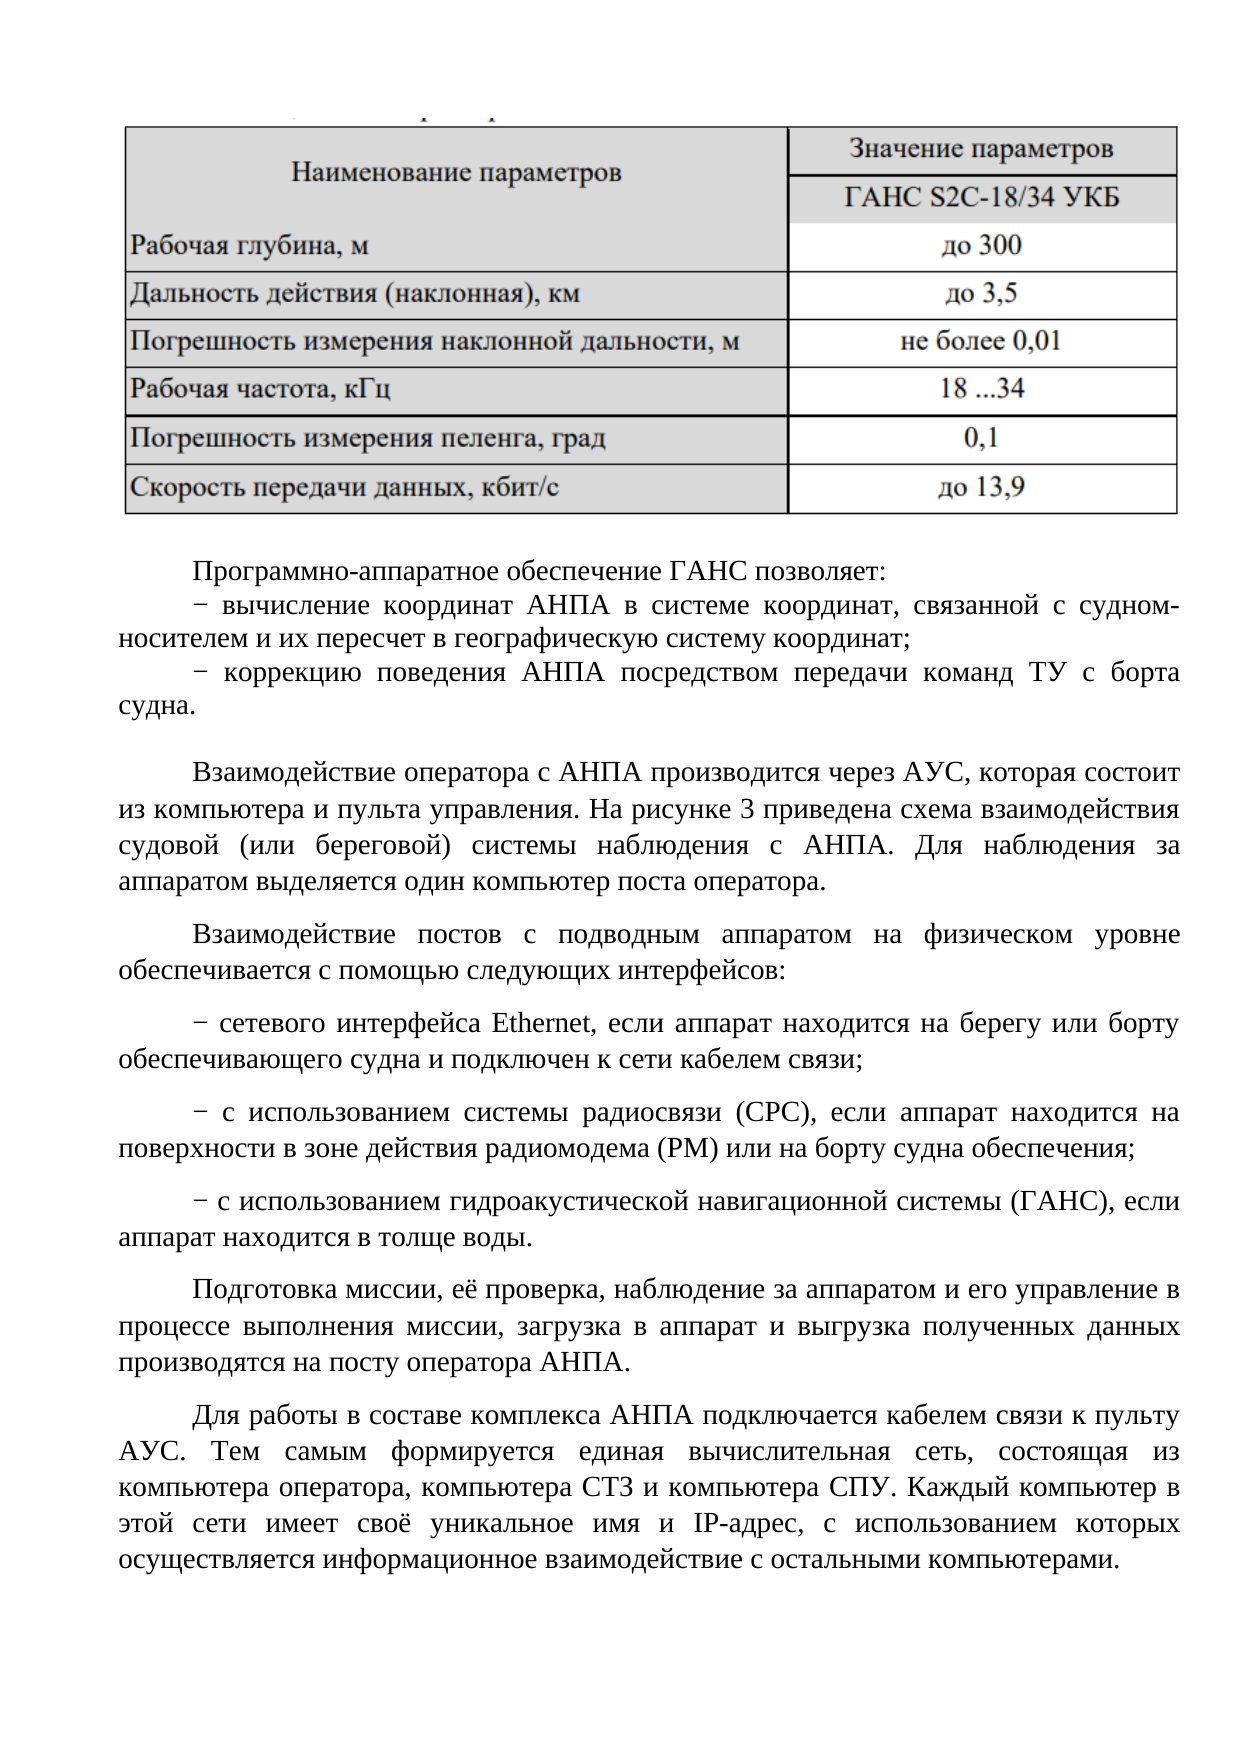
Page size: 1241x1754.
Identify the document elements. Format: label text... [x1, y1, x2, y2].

text Подготовка миссии, её проверка, наблюдение за аппаратом и его управление в процессе выполнения миссии, загрузка в аппарат и выгрузка полученных данных производятся на посту оператора АНПА. [118, 1272, 1181, 1377]
text Взаимодействие постов с подводным аппаратом на физическом уровне обеспечивается с помощью следующих интерфейсов: [118, 916, 1181, 986]
text − с использованием системы радиосвязи (СРС), если аппарат находится на поверхности в зоне действия радиомодема (РМ) или на борту судна обеспечения; [118, 1094, 1181, 1163]
text − сетевого интерфейса Ethernet, если аппарат находится на берегу или борту обеспечивающего судна и подключен к сети кабелем связи; [118, 1005, 1181, 1074]
text Для работы в составе комплекса АНПА подключается кабелем связи к пульту АУС. Тем самым формируется единая вычислительная сеть, состоящая из компьютера оператора, компьютера СТЗ и компьютера СПУ. Каждый компьютер в этой сети имеет своё уникальное имя и IP-адрес, с использованием которых осуществляется информационное взаимодействие с остальными компьютерами. [118, 1397, 1181, 1575]
text Программно-аппаратное обеспечение ГАНС позволяет: [118, 553, 1181, 587]
text − с использованием гидроакустической навигационной системы (ГАНС), если аппарат находится в толще воды. [118, 1183, 1181, 1252]
text Взаимодействие оператора с АНПА производится через АУС, которая состоит из компьютера и пульта управления. На рисунке 3 приведена схема взаимодействия судовой (или береговой) системы наблюдения с АНПА. Для наблюдения за аппаратом выделяется один компьютер поста оператора. [118, 754, 1181, 897]
text − коррекцию поведения АНПА посредством передачи команд ТУ с борта судна. [118, 654, 1181, 721]
text − вычисление координат АНПА в системе координат, связанной с судном-носителем и их пересчет в географическую систему координат; [118, 587, 1181, 654]
picture [118, 118, 1182, 520]
